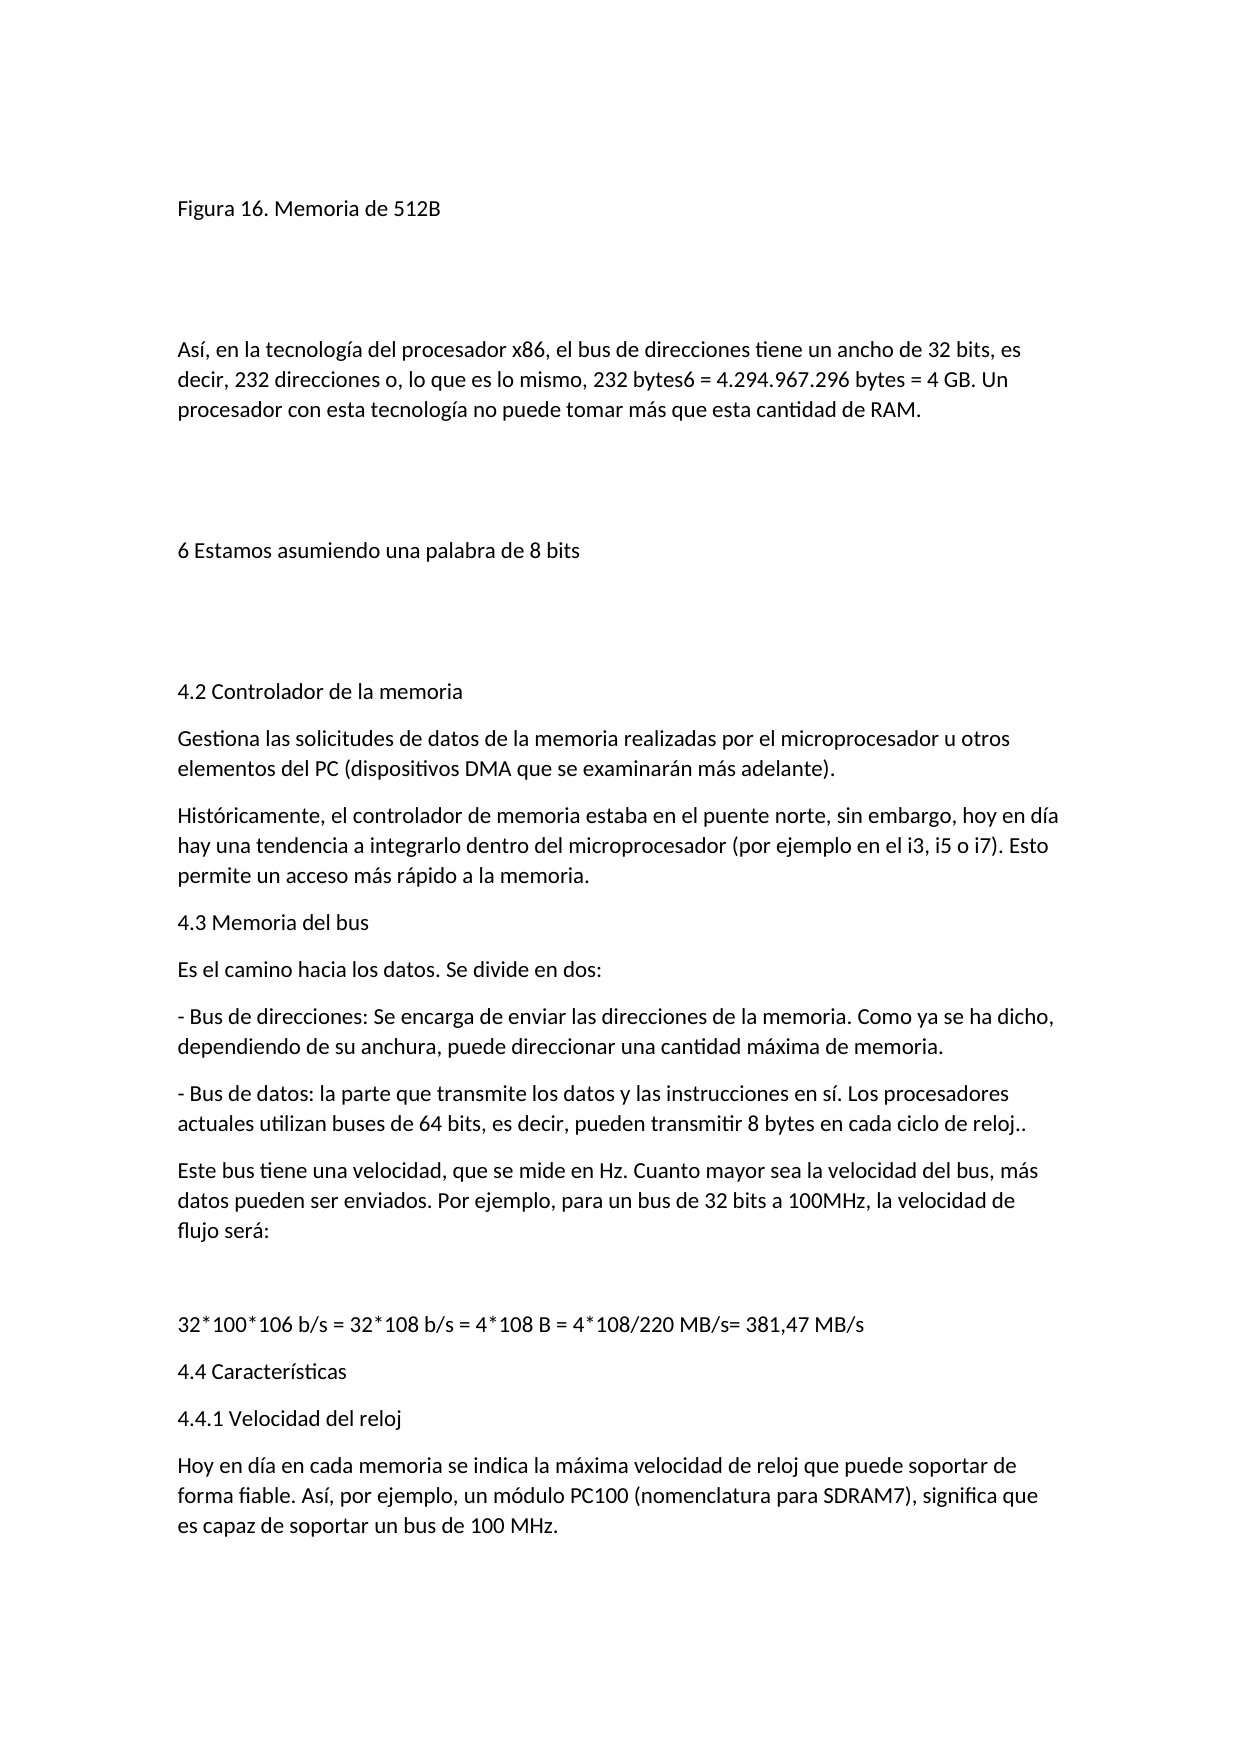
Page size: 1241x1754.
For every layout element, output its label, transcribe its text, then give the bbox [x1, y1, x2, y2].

text 4.2 Controlador de la memoria [177, 677, 1063, 705]
text Hoy en día en cada memoria se indica la máxima velocidad de reloj que puede soportar de forma fiable. Así, por ejemplo, un módulo PC100 (nomenclatura para SDRAM7), significa que es capaz de soportar un bus de 100 MHz. [177, 1451, 1063, 1539]
text 32*100*106 b/s = 32*108 b/s = 4*108 B = 4*108/220 MB/s= 381,47 MB/s [177, 1310, 1063, 1338]
text 6 Estamos asumiendo una palabra de 8 bits [177, 536, 1063, 564]
text 4.4.1 Velocidad del reloj [177, 1404, 1063, 1432]
text Históricamente, el controlador de memoria estaba en el puente norte, sin embargo, hoy en día hay una tendencia a integrarlo dentro del microprocesador (por ejemplo en el i3, i5 o i7). Esto permite un acceso más rápido a la memoria. [177, 801, 1063, 889]
text Este bus tiene una velocidad, que se mide en Hz. Cuanto mayor sea la velocidad del bus, más datos pueden ser enviados. Por ejemplo, para un bus de 32 bits a 100MHz, la velocidad de flujo será: [177, 1156, 1063, 1244]
text - Bus de datos: la parte que transmite los datos y las instrucciones en sí. Los procesadores actuales utilizan buses de 64 bits, es decir, pueden transmitir 8 bytes en cada ciclo de reloj.. [177, 1079, 1063, 1137]
text Gestiona las solicitudes de datos de la memoria realizadas por el microprocesador u otros elementos del PC (dispositivos DMA que se examinarán más adelante). [177, 724, 1063, 782]
text Así, en la tecnología del procesador x86, el bus de direcciones tiene un ancho de 32 bits, es decir, 232 direcciones o, lo que es lo mismo, 232 bytes6 = 4.294.967.296 bytes = 4 GB. Un procesador con esta tecnología no puede tomar más que esta cantidad de RAM. [177, 335, 1063, 423]
text Figura 16. Memoria de 512B [177, 194, 1063, 222]
text 4.4 Características [177, 1357, 1063, 1385]
text 4.3 Memoria del bus [177, 908, 1063, 936]
text - Bus de direcciones: Se encarga de enviar las direcciones de la memoria. Como ya se ha dicho, dependiendo de su anchura, puede direccionar una cantidad máxima de memoria. [177, 1002, 1063, 1060]
text Es el camino hacia los datos. Se divide en dos: [177, 955, 1063, 983]
